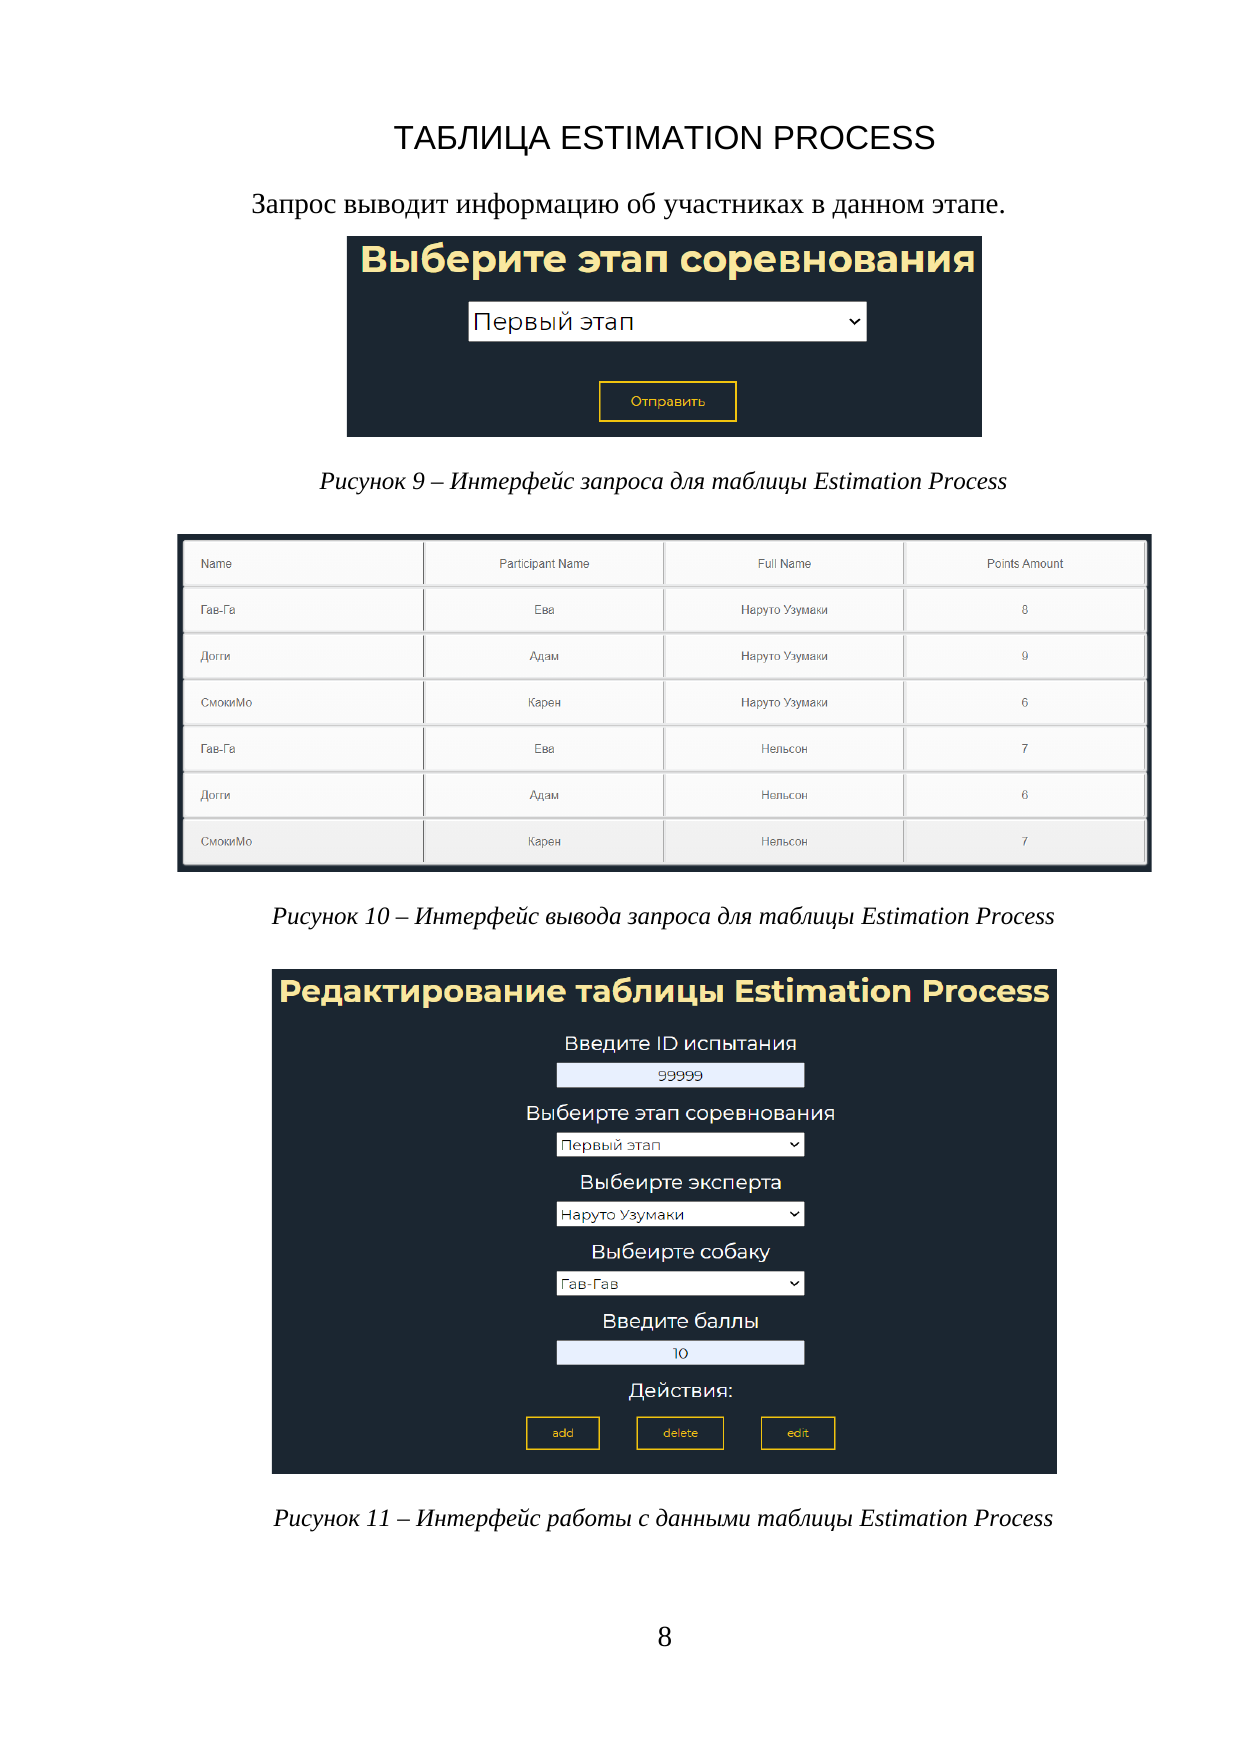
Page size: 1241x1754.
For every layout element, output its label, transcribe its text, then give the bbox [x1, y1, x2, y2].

picture [346, 236, 982, 437]
text Рисунок 11 – Интерфейс работы с данными таблицы Estimation Process [177, 1503, 1152, 1531]
picture [177, 534, 1152, 872]
picture [271, 969, 1057, 1474]
text Рисунок 10 – Интерфейс вывода запроса для таблицы Estimation Process [177, 901, 1152, 930]
text Рисунок 9 – Интерфейс запроса для таблицы Estimation Process [177, 466, 1152, 495]
text Таблица Estimation Process [177, 118, 1152, 157]
text Запрос выводит информацию об участниках в данном этапе. [177, 186, 1152, 220]
